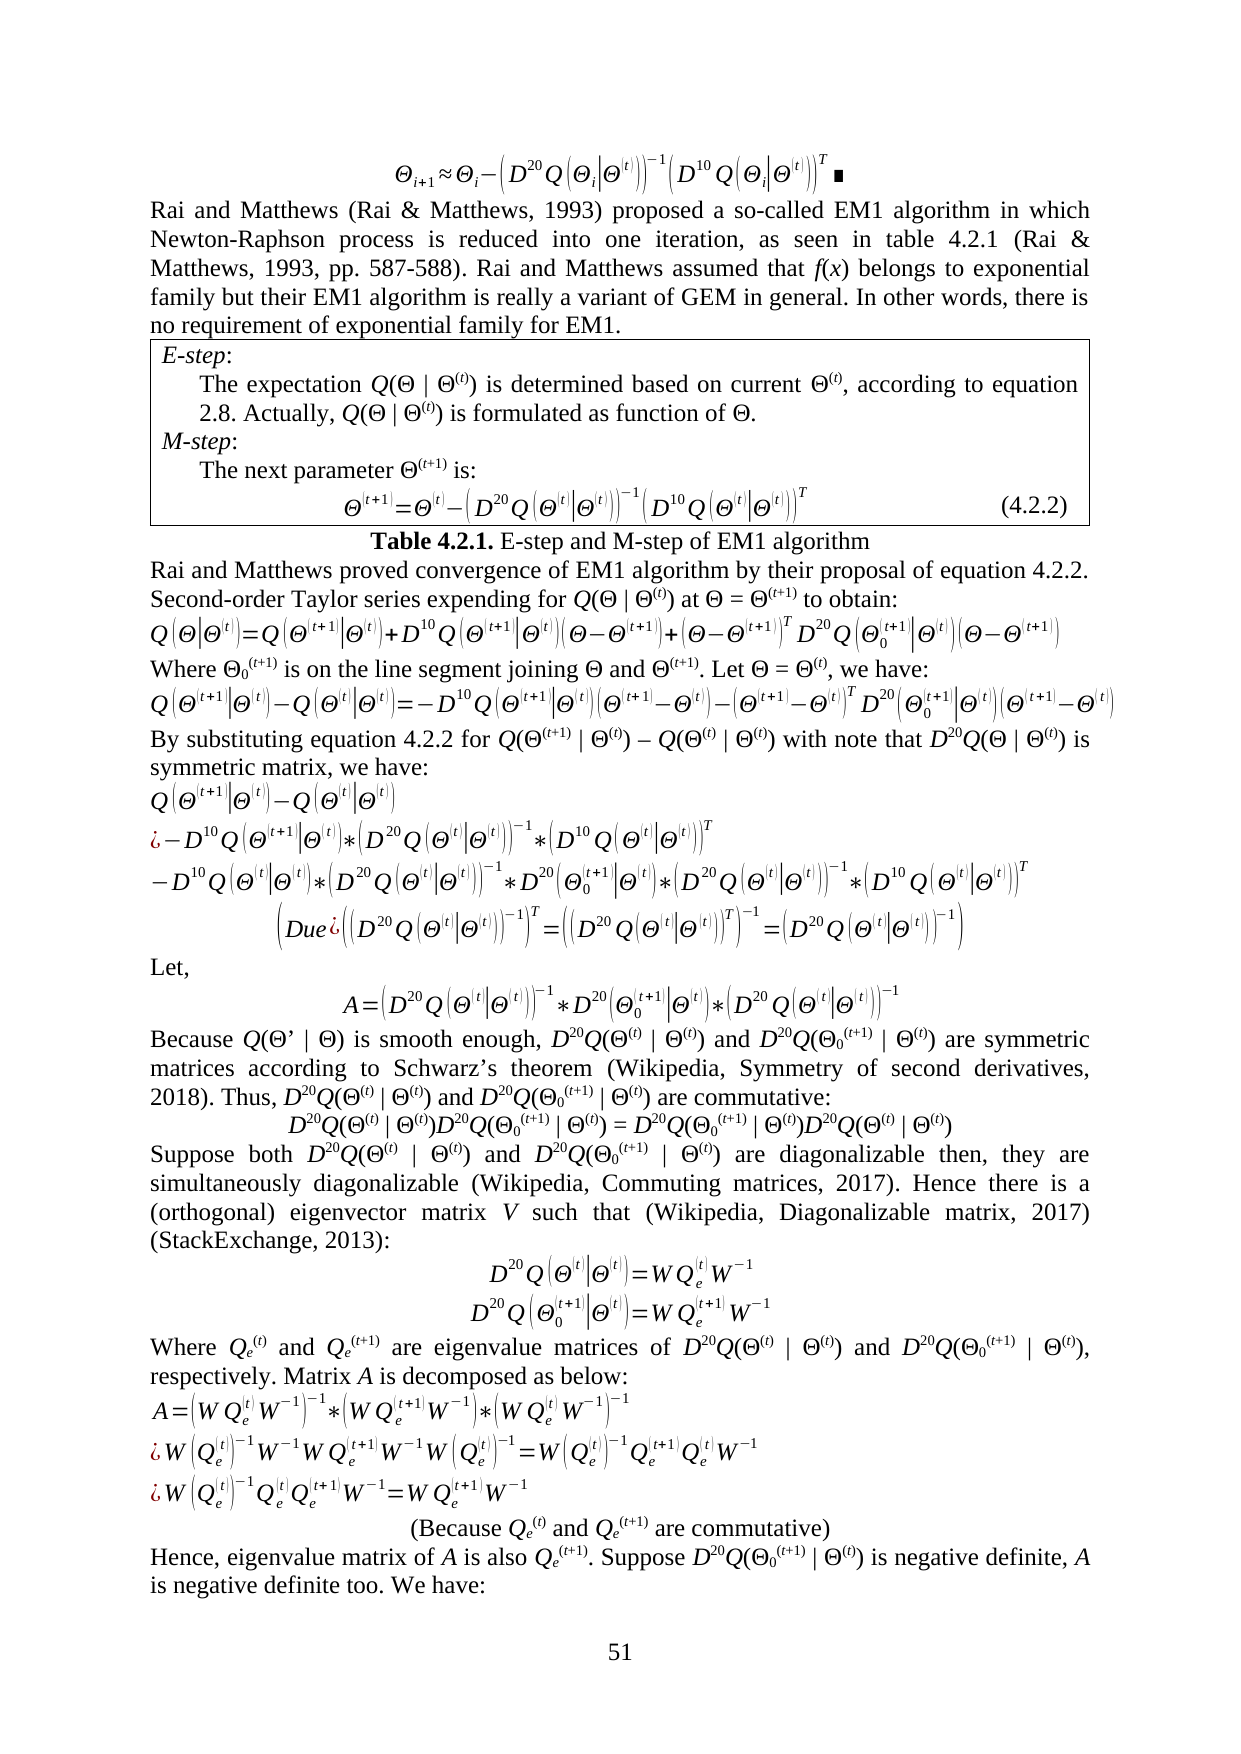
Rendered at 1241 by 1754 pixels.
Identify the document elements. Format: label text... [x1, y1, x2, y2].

text Because Q(Θ’ | Θ) is smooth enough, D20Q(Θ(t) | Θ(t)) and D20Q(Θ0(t+1) | Θ(t)) are symmetric matrices according to Schwarz’s theorem . Thus, D20Q(Θ(t) | Θ(t)) and D20Q(Θ0(t+1) | Θ(t)) are commutative: [150, 1024, 1090, 1110]
text (Because Qe(t) and Qe(t+1) are commutative) [150, 1513, 1090, 1542]
text Rai and Matthews proposed a so-called EM1 algorithm in which Newton-Raphson process is reduced into one iteration, as seen in table 4.2.1 . Rai and Matthews assumed that f(x) belongs to exponential family but their EM1 algorithm is really a variant of GEM in general. In other words, there is no requirement of exponential family for EM1. [150, 195, 1090, 339]
text Rai and Matthews proved convergence of EM1 algorithm by their proposal of equation 4.2.2. Second-order Taylor series expending for Q(Θ | Θ(t)) at Θ = Θ(t+1) to obtain: [150, 555, 1090, 612]
text Hence, eigenvalue matrix of A is also Qe(t+1). Suppose D20Q(Θ0(t+1) | Θ(t)) is negative definite, A is negative definite too. We have: [150, 1542, 1090, 1599]
text Let, [150, 952, 1090, 981]
text D20Q(Θ(t) | Θ(t))D20Q(Θ0(t+1) | Θ(t)) = D20Q(Θ0(t+1) | Θ(t))D20Q(Θ(t) | Θ(t)) [150, 1110, 1090, 1139]
text Suppose both D20Q(Θ(t) | Θ(t)) and D20Q(Θ0(t+1) | Θ(t)) are diagonalizable then, they are simultaneously diagonalizable . Hence there is a (orthogonal) eigenvector matrix V such that : [150, 1139, 1090, 1254]
table_header E-step: The expectation Q(Θ | Θ(t)) is determined based on current Θ(t), according to equation 2.8. Actually, Q(Θ | Θ(t)) is formulated as function of Θ. M-step: The next parameter Θ(t+1) is: [151, 340, 1089, 525]
text Table 4.2.1. E-step and M-step of EM1 algorithm [150, 526, 1090, 555]
text Where Θ0(t+1) is on the line segment joining Θ and Θ(t+1). Let Θ = Θ(t), we have: [150, 654, 1090, 682]
text Where Qe(t) and Qe(t+1) are eigenvalue matrices of D20Q(Θ(t) | Θ(t)) and D20Q(Θ0(t+1) | Θ(t)), respectively. Matrix A is decomposed as below: [150, 1332, 1090, 1389]
text By substituting equation 4.2.2 for Q(Θ(t+1) | Θ(t)) – Q(Θ(t) | Θ(t)) with note that D20Q(Θ | Θ(t)) is symmetric matrix, we have: [150, 724, 1090, 781]
